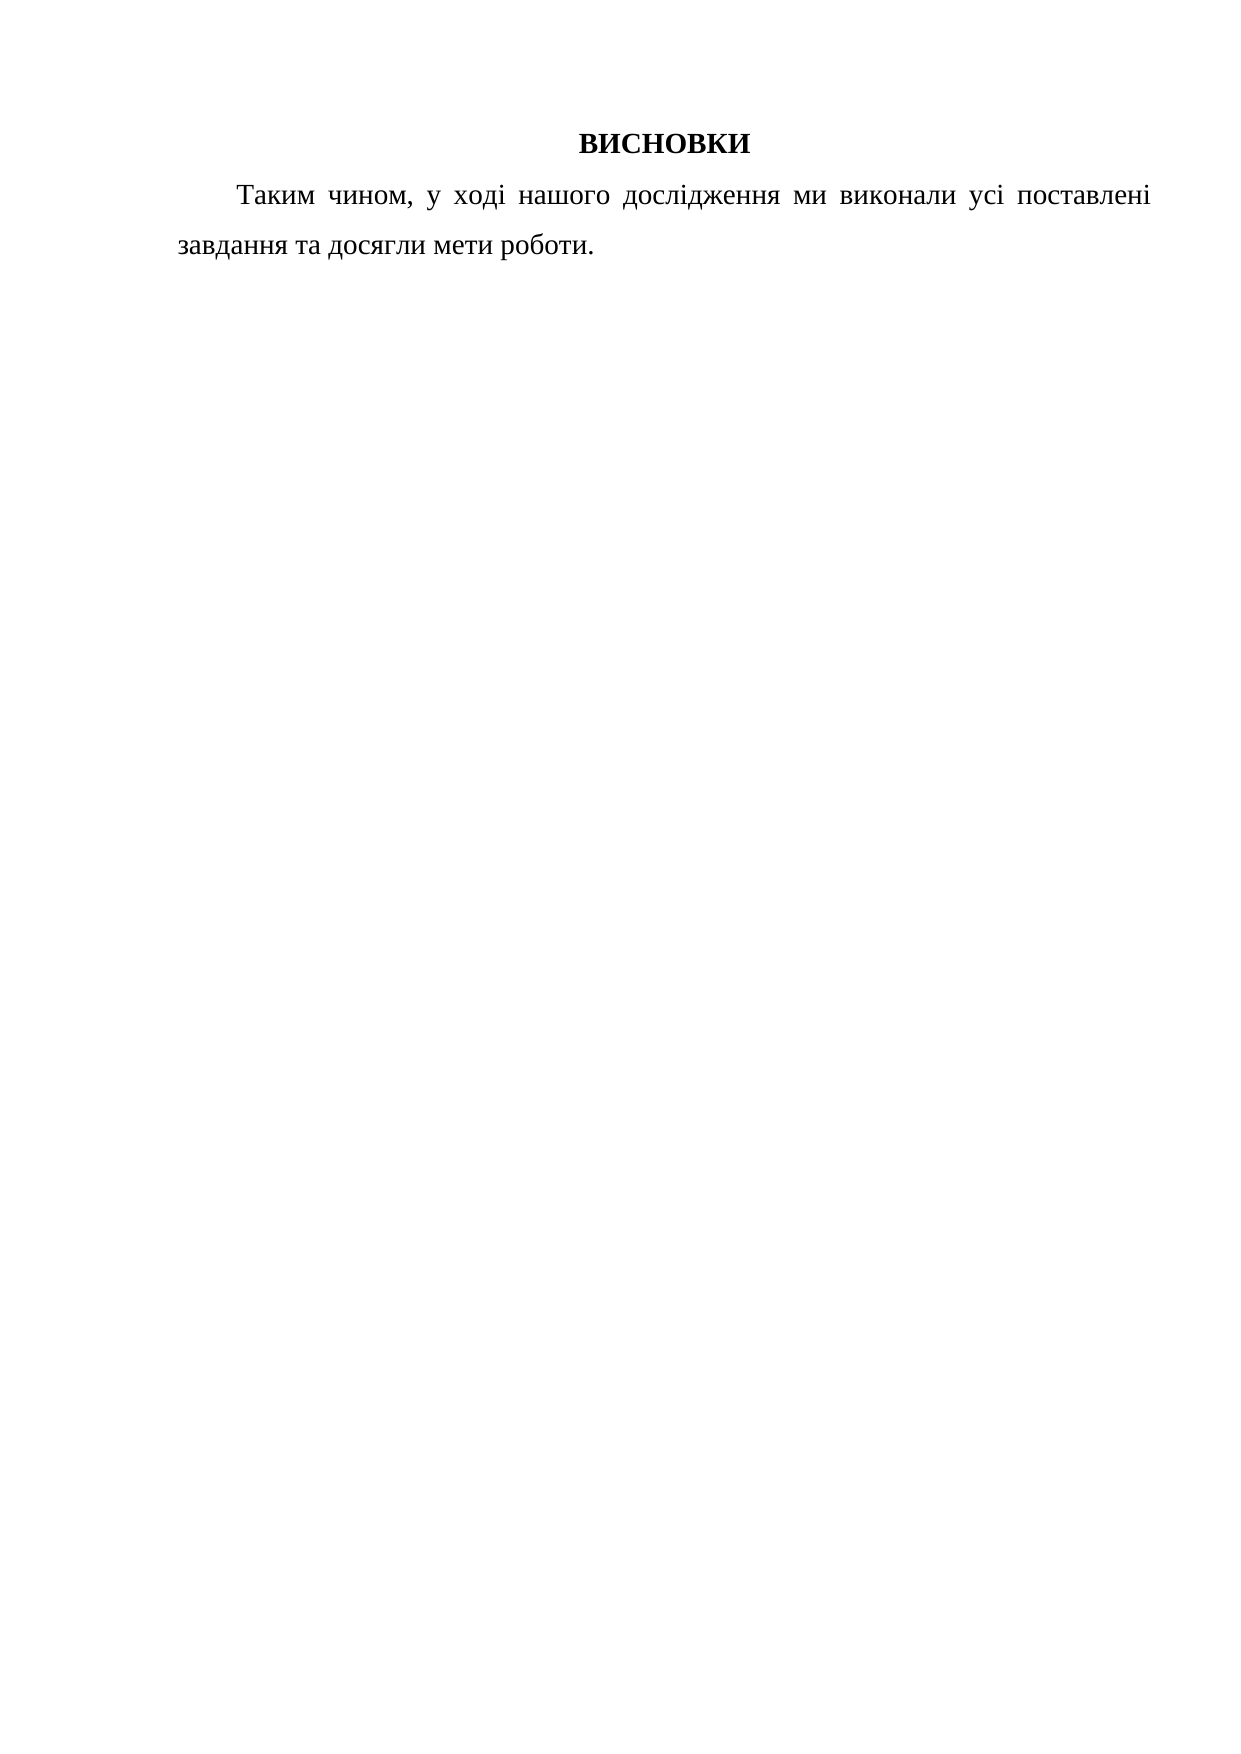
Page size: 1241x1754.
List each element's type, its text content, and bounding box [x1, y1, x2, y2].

subtitle Висновки [177, 127, 1152, 160]
